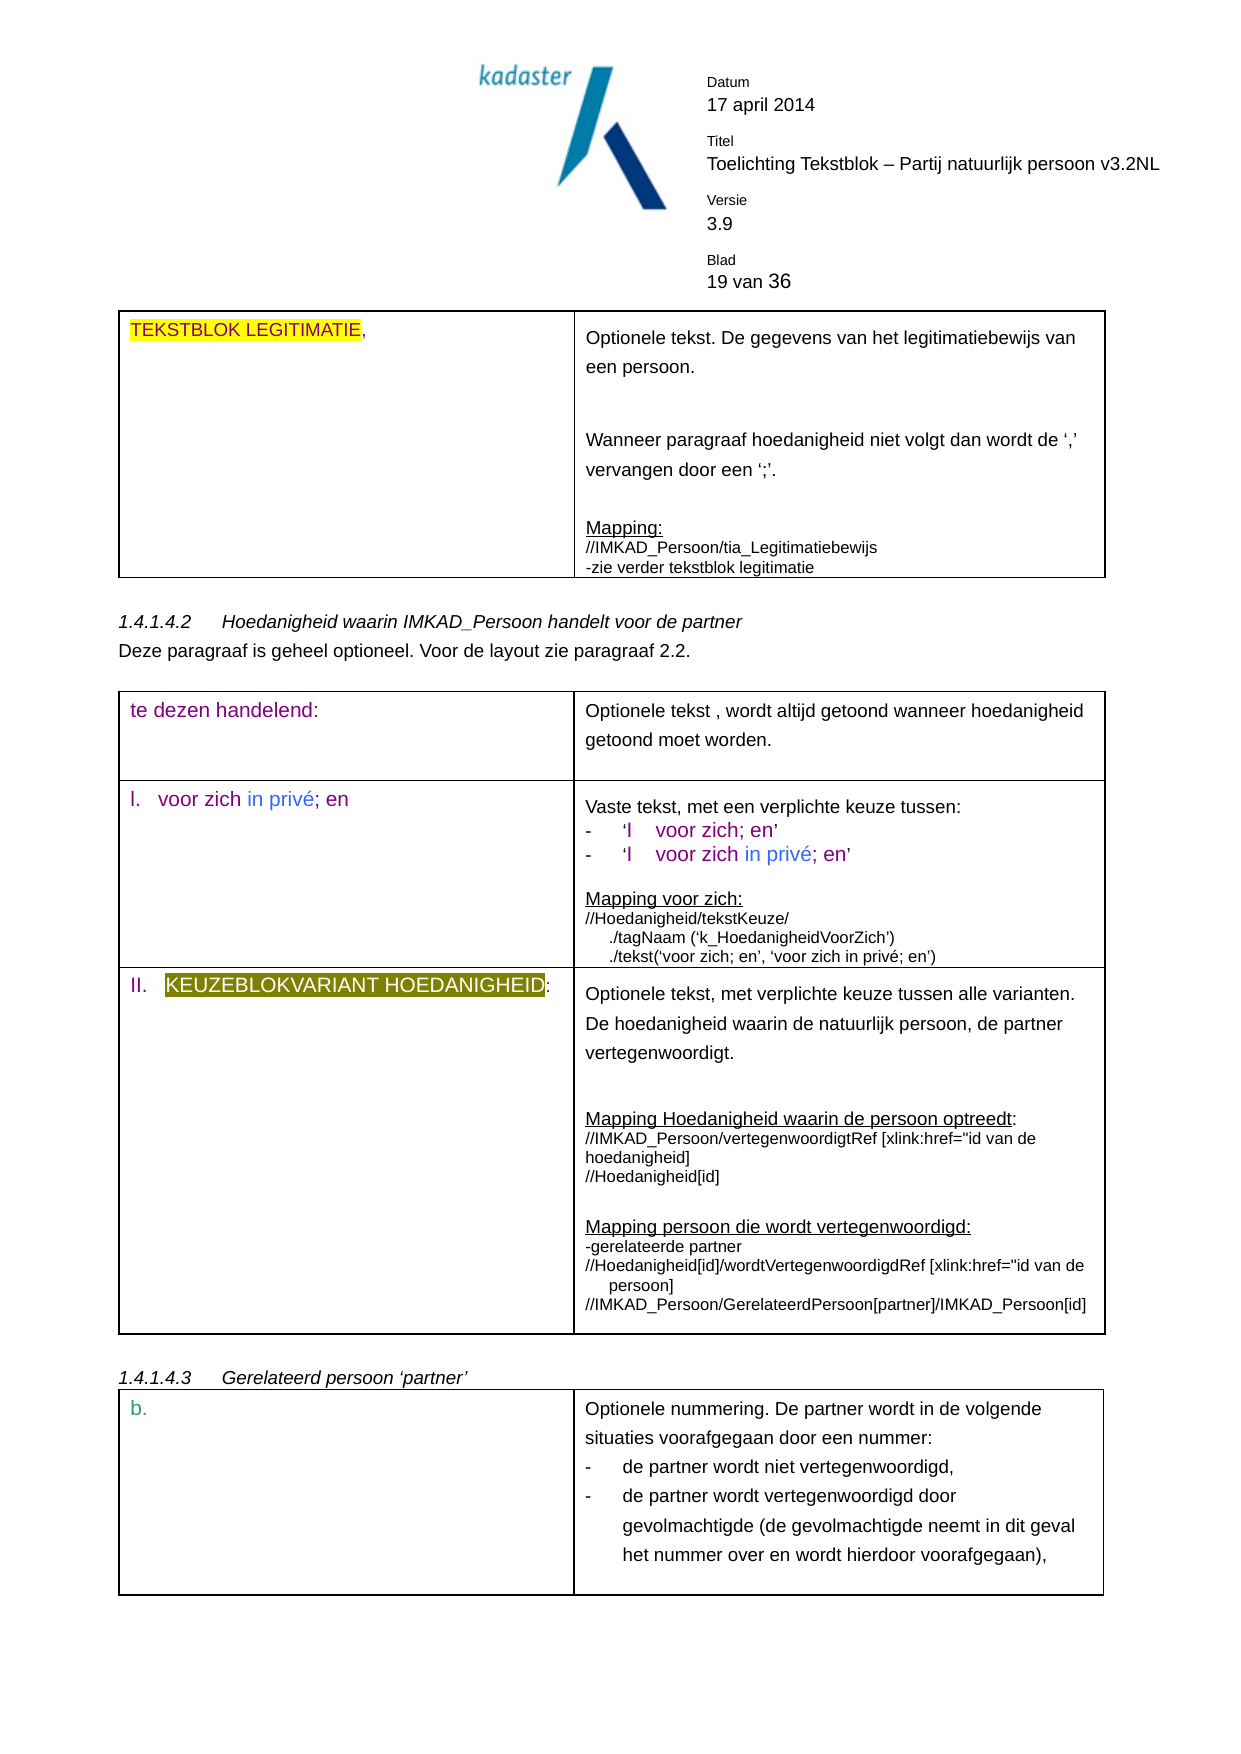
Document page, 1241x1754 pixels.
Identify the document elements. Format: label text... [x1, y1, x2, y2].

table_cell Optionele tekst. De gegevens van het legitimatiebewijs van een persoon. Wanneer paragraaf hoedanigheid niet volgt dan wordt de ‘,’ vervangen door een ‘;’. Mapping: //IMKAD_Persoon/tia_Legitimatiebewijs -zie verder tekstblok legitimatie [575, 312, 1104, 577]
subtitle Hoedanigheid waarin IMKAD_Persoon handelt voor de partner [118, 603, 1104, 632]
table_cell Vaste tekst, met een verplichte keuze tussen: ‘I voor zich; en’ ‘I voor zich in privé; en’ Mapping voor zich: //Hoedanigheid/tekstKeuze/ ./tagNaam (‘k_HoedanigheidVoorZich’) ./tekst(‘voor zich; en’, ‘voor zich in privé; en’) [575, 781, 1104, 966]
picture [462, 42, 682, 226]
table_cell II. KEUZEBLOKVARIANT HOEDANIGHEID: [120, 968, 573, 1333]
text Deze paragraaf is geheel optioneel. Voor de layout zie paragraaf 2.2. [118, 632, 1104, 661]
table_header b. [120, 1390, 573, 1594]
table_cell l. voor zich in privé; en [120, 781, 573, 966]
table_header te dezen handelend: [120, 692, 573, 780]
table_cell TEKSTBLOK LEGITIMATIE, [120, 312, 574, 577]
table_header Optionele tekst , wordt altijd getoond wanneer hoedanigheid getoond moet worden. [575, 692, 1104, 780]
table_cell Optionele tekst, met verplichte keuze tussen alle varianten. De hoedanigheid waarin de natuurlijk persoon, de partner vertegenwoordigt. Mapping Hoedanigheid waarin de persoon optreedt: //IMKAD_Persoon/vertegenwoordigtRef [xlink:href="id van de hoedanigheid] //Hoedanigheid[id] Mapping persoon die wordt vertegenwoordigd: -gerelateerde partner //Hoedanigheid[id]/wordtVertegenwoordigdRef [xlink:href="id van de persoon] //IMKAD_Persoon/GerelateerdPersoon[partner]/IMKAD_Persoon[id] [575, 968, 1104, 1333]
subtitle Gerelateerd persoon ‘partner’ [118, 1359, 1104, 1389]
